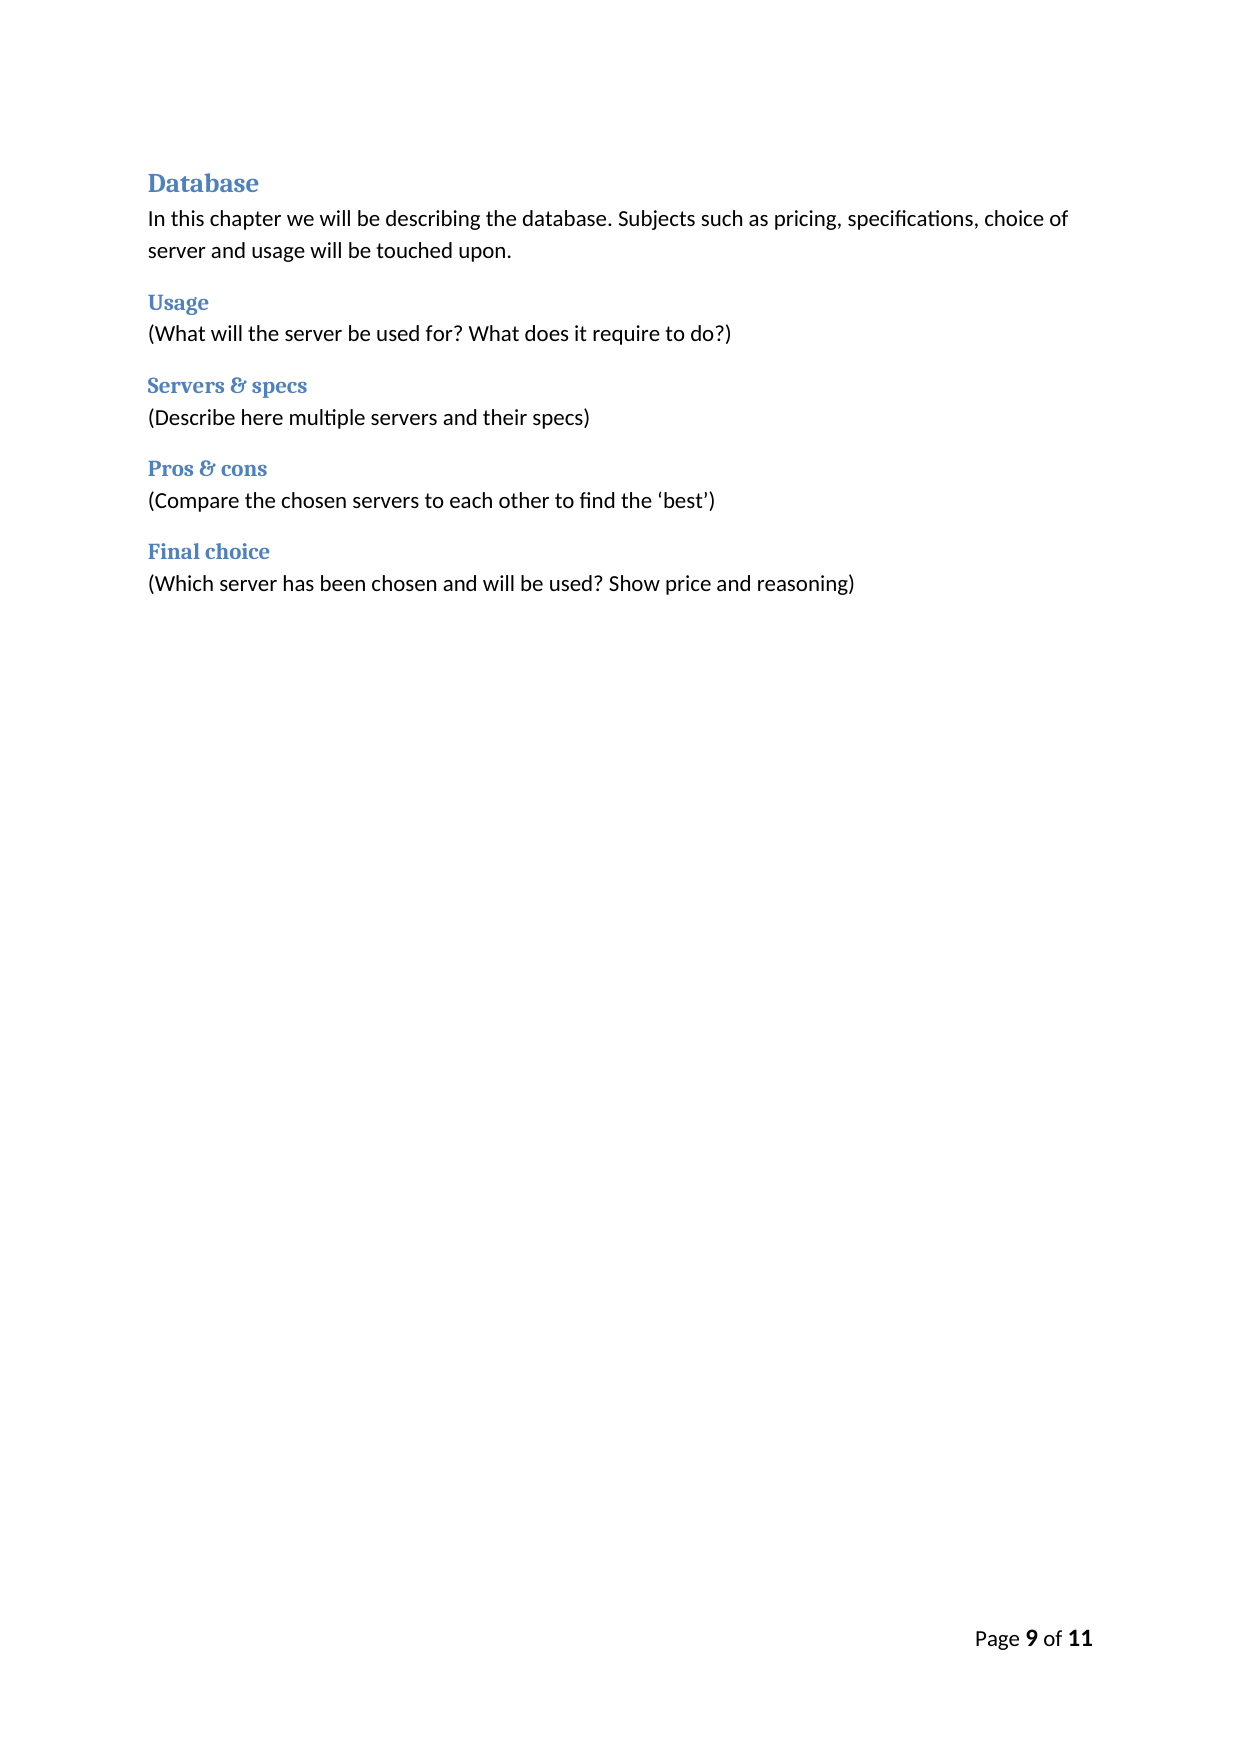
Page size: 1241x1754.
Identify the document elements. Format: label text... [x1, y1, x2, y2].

subtitle Final choice [148, 539, 1093, 565]
text (Compare the chosen servers to each other to find the ‘best’) [148, 486, 1093, 514]
subtitle Usage [148, 289, 1093, 316]
text In this chapter we will be describing the database. Subjects such as pricing, specifications, choice of server and usage will be touched upon. [148, 204, 1093, 264]
subtitle Database [148, 168, 1093, 199]
subtitle Servers & specs [148, 373, 1093, 399]
text (Describe here multiple servers and their specs) [148, 403, 1093, 431]
text (Which server has been chosen and will be used? Show price and reasoning) [148, 569, 1093, 597]
text (What will the server be used for? What does it require to do?) [148, 319, 1093, 348]
subtitle Pros & cons [148, 456, 1093, 482]
